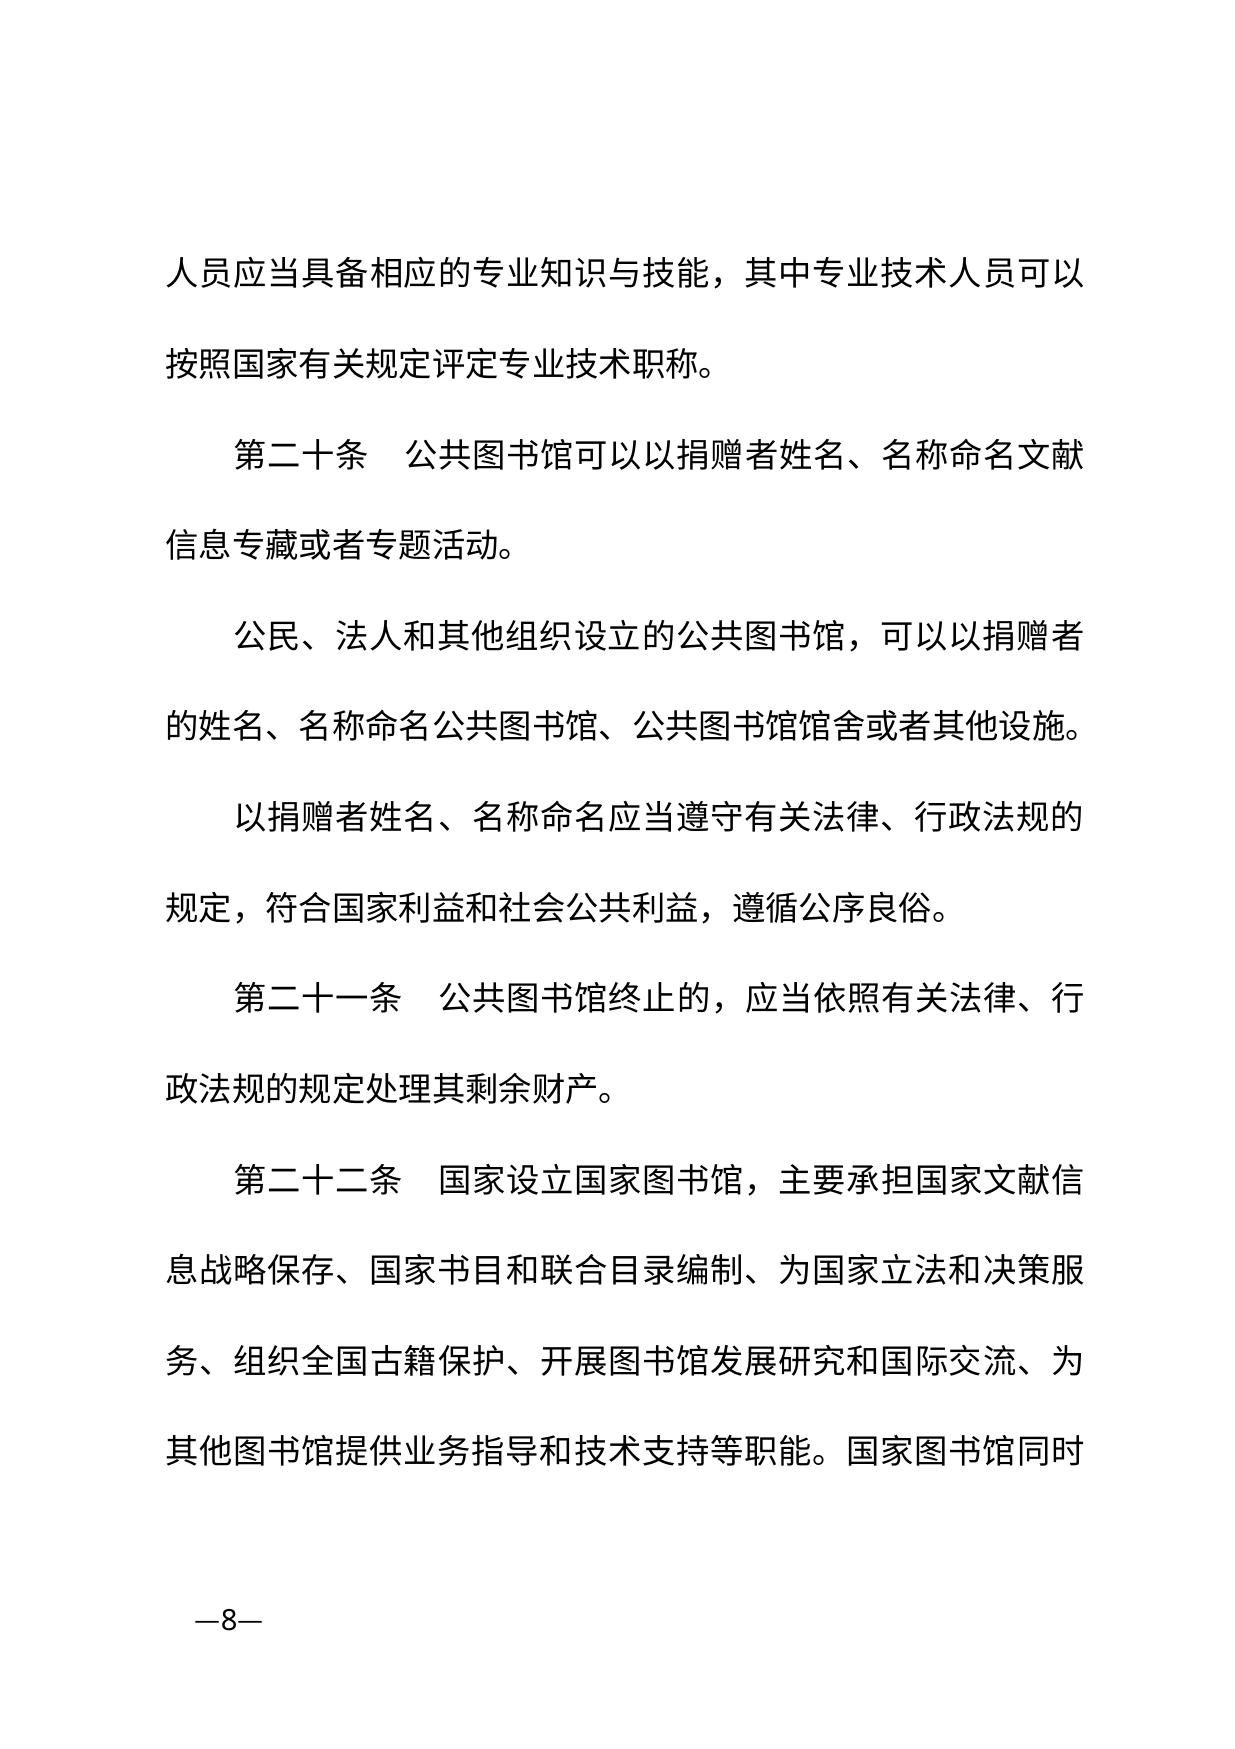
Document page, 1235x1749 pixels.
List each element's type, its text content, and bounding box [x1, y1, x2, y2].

text 第二十一条 公共图书馆终止的，应当依照有关法律、行政法规的规定处理其剩余财产。 [165, 951, 1087, 1132]
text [165, 1132, 1087, 1495]
text 公民、法人和其他组织设立的公共图书馆，可以以捐赠者的姓名、名称命名公共图书馆、公共图书馆馆舍或者其他设施。 [165, 588, 1087, 770]
text 第二十条 公共图书馆可以以捐赠者姓名、名称命名文献信息专藏或者专题活动。 [165, 407, 1087, 588]
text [165, 226, 1087, 407]
text 以捐赠者姓名、名称命名应当遵守有关法律、行政法规的规定，符合国家利益和社会公共利益，遵循公序良俗。 [165, 770, 1087, 951]
